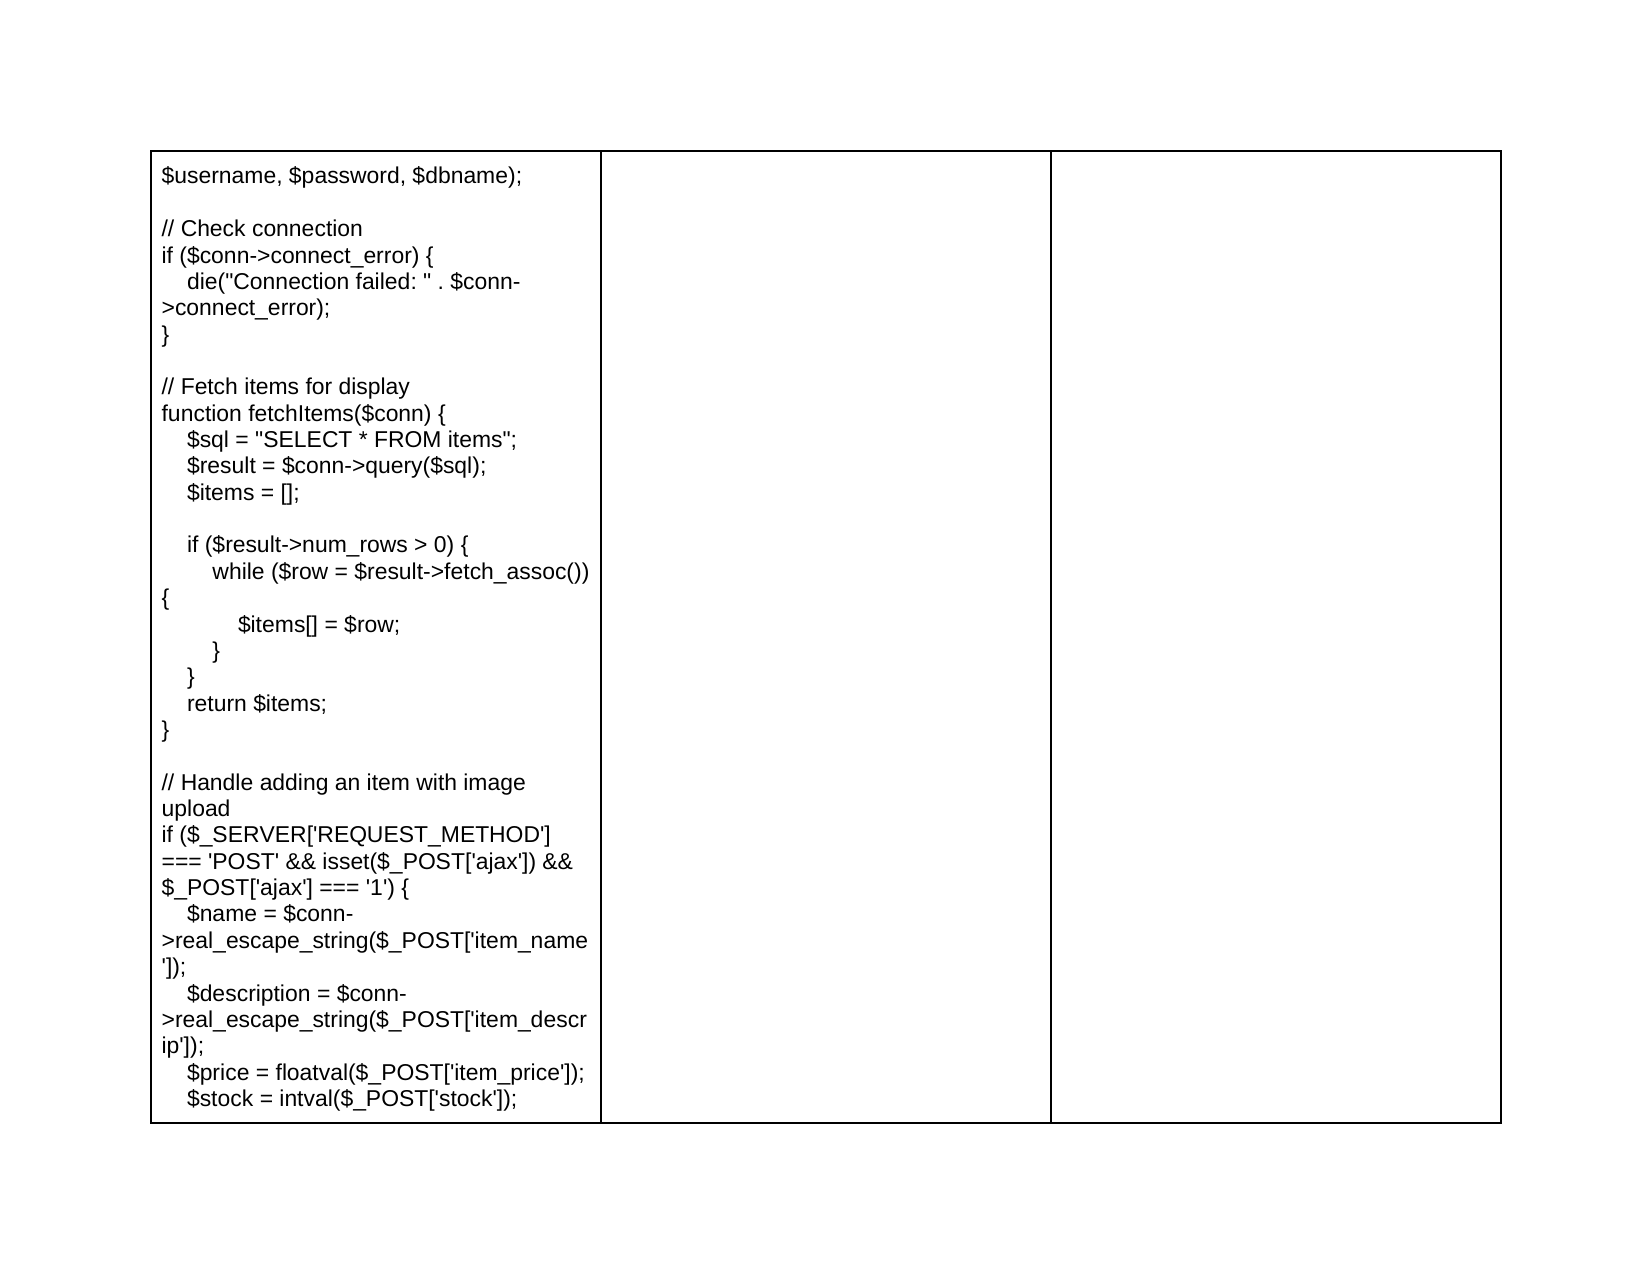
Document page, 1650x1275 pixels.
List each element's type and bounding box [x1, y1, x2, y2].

table_cell [602, 152, 1050, 1122]
table_cell [1052, 152, 1500, 1122]
table_cell [152, 152, 600, 1122]
